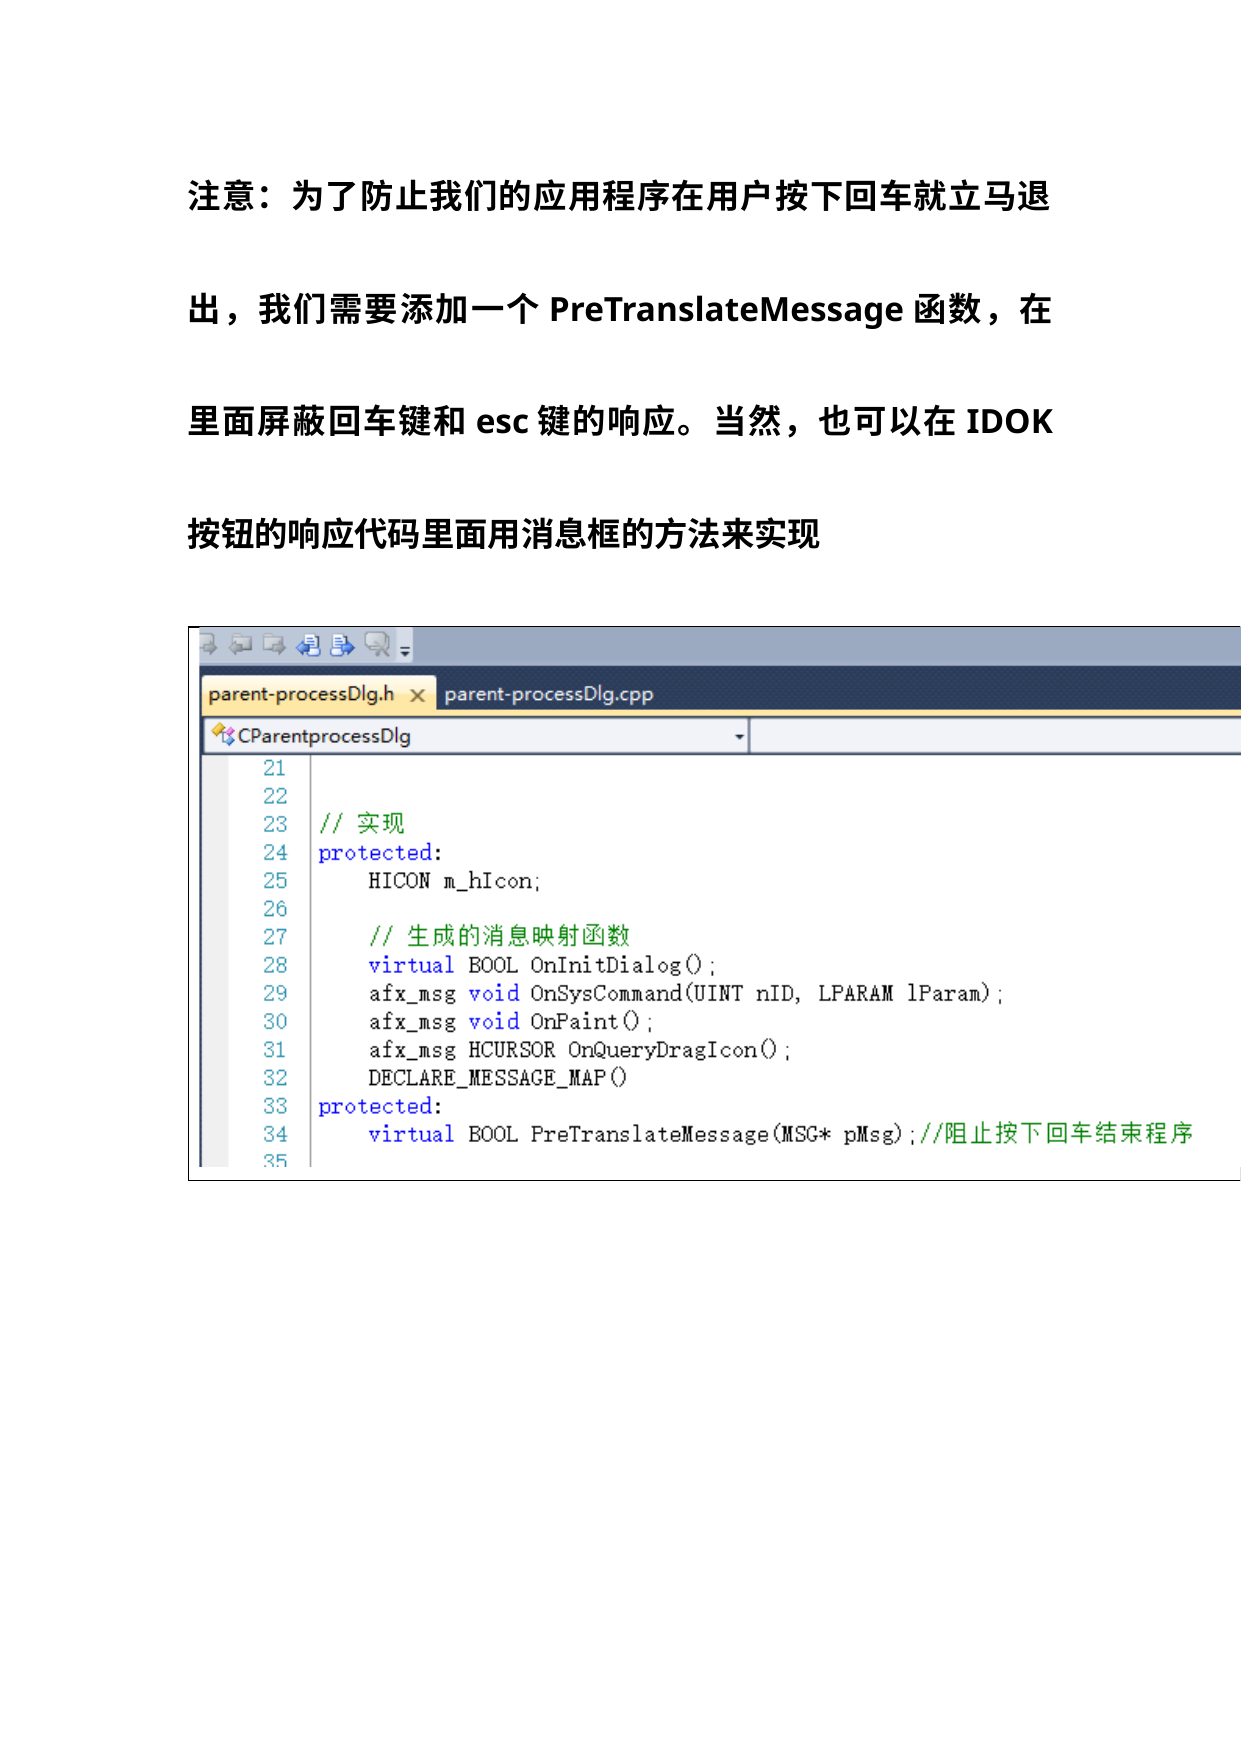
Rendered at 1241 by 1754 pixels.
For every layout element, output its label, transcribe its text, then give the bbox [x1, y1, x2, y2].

picture [199, 627, 1241, 1167]
subtitle 注意：为了防止我们的应用程序在用户按下回车就立马退出，我们需要添加一个PreTranslateMessage函数，在里面屏蔽回车键和esc键的响应。当然，也可以在IDOK按钮的响应代码里面用消息框的方法来实现 [187, 162, 1053, 564]
table_header [189, 628, 1240, 1180]
